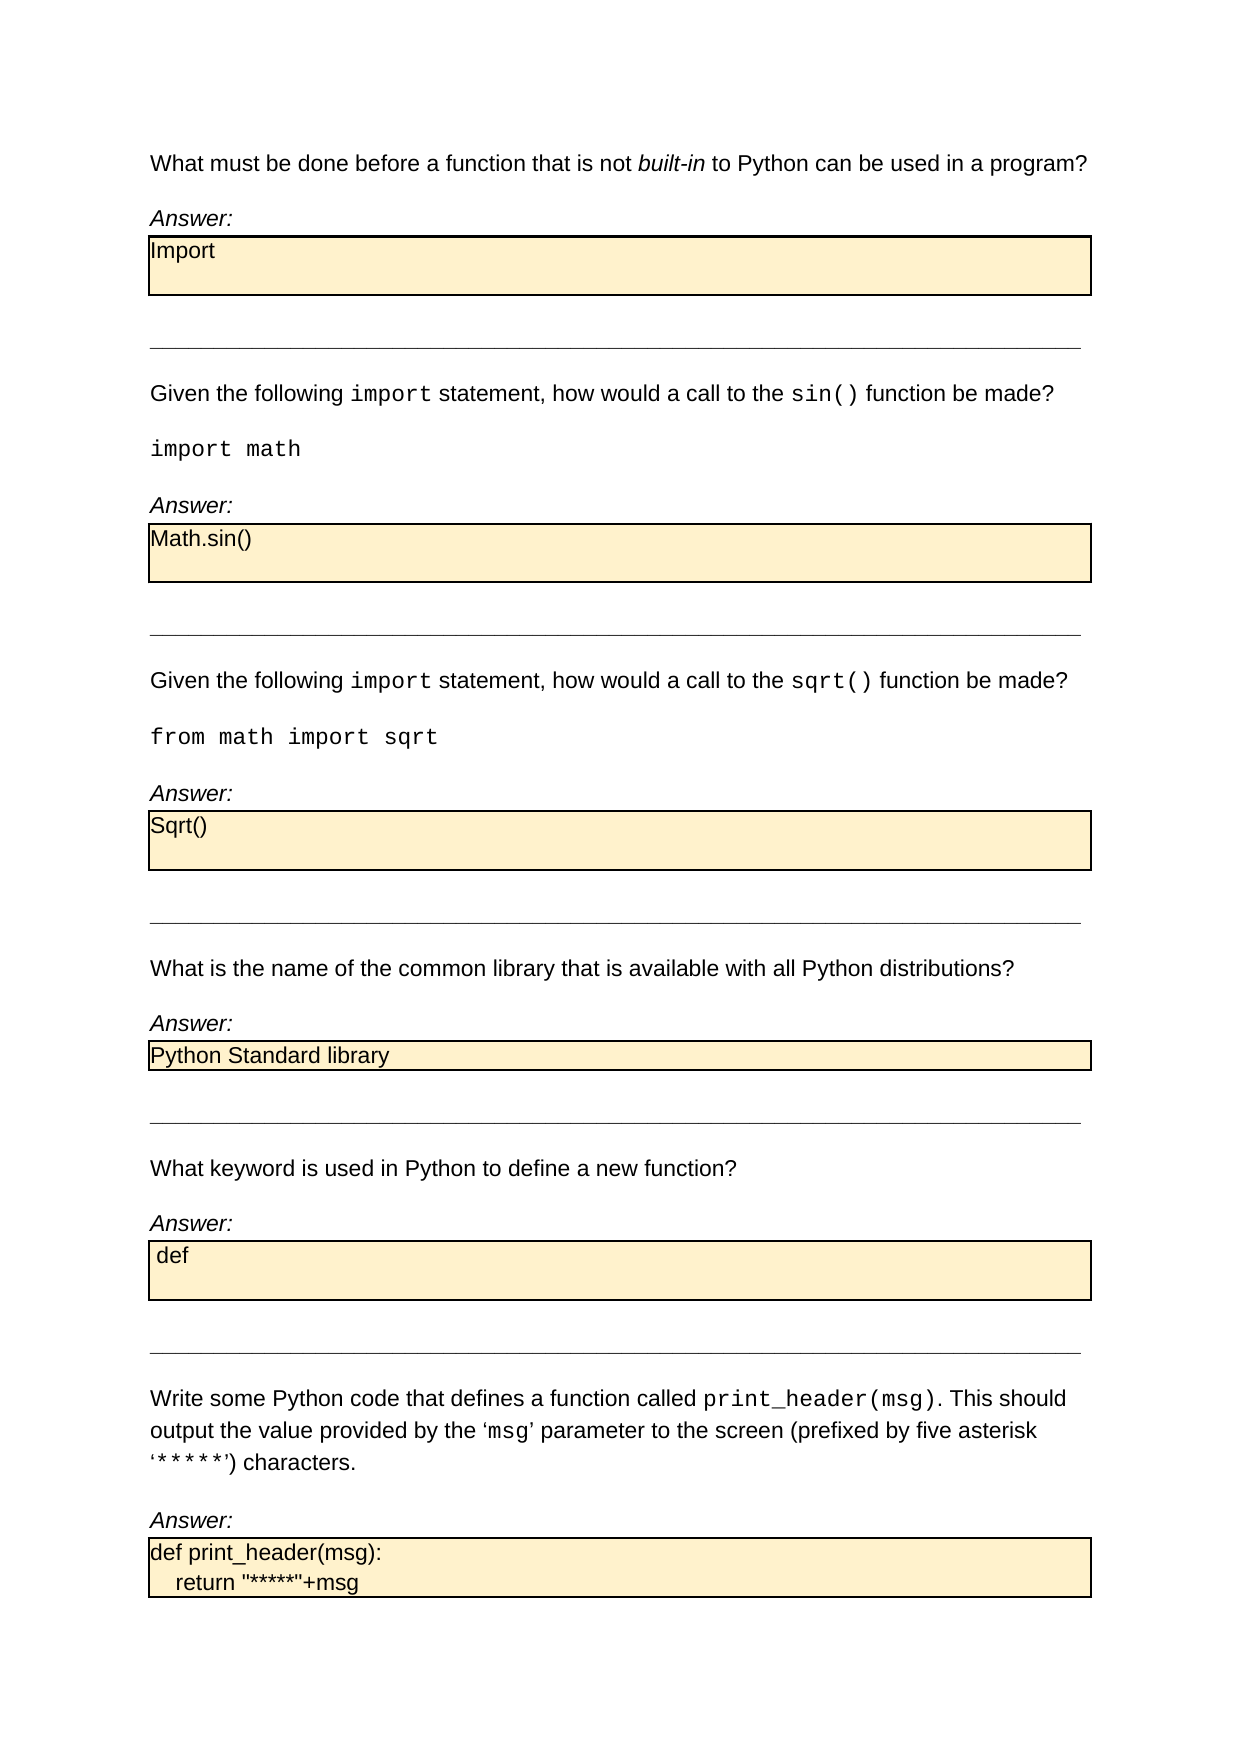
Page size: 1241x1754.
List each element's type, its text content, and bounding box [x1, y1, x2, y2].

text Answer: [150, 780, 1090, 806]
text _________________________________________________________________________ [150, 1099, 1090, 1126]
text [150, 325, 1090, 351]
text What is the name of the common library that is available with all Python distributions? [150, 955, 1090, 981]
text Math.sin() [150, 525, 1090, 551]
text _________________________________________________________________________ [150, 899, 1090, 926]
text _________________________________________________________________________ [150, 612, 1090, 639]
text What must be done before a function that is not built-in to Python can be used in a program? [150, 150, 1090, 176]
text _________________________________________________________________________ [150, 1330, 1090, 1356]
text return "*****"+msg [150, 1567, 1090, 1596]
text import math [150, 438, 1090, 464]
text Import [150, 238, 1090, 264]
text Write some Python code that defines a function called print_header(msg). This should output the value provided by the ‘msg’ parameter to the screen (prefixed by five asterisk ‘*****’) characters. [150, 1385, 1090, 1478]
text Sqrt() [150, 812, 1090, 838]
text Answer: [150, 1010, 1090, 1036]
text What keyword is used in Python to define a new function? [150, 1155, 1090, 1181]
text def [150, 1242, 1090, 1269]
text Answer: [150, 1507, 1090, 1533]
text Answer: [150, 205, 1090, 232]
text Answer: [150, 1210, 1090, 1236]
text Python Standard library [150, 1042, 1090, 1069]
text def print_header(msg): [150, 1539, 1090, 1566]
text Given the following import statement, how would a call to the sqrt() function be made? [150, 667, 1090, 696]
text Answer: [150, 492, 1090, 519]
text Given the following import statement, how would a call to the sin() function be made? [150, 380, 1090, 408]
text from math import sqrt [150, 725, 1090, 751]
